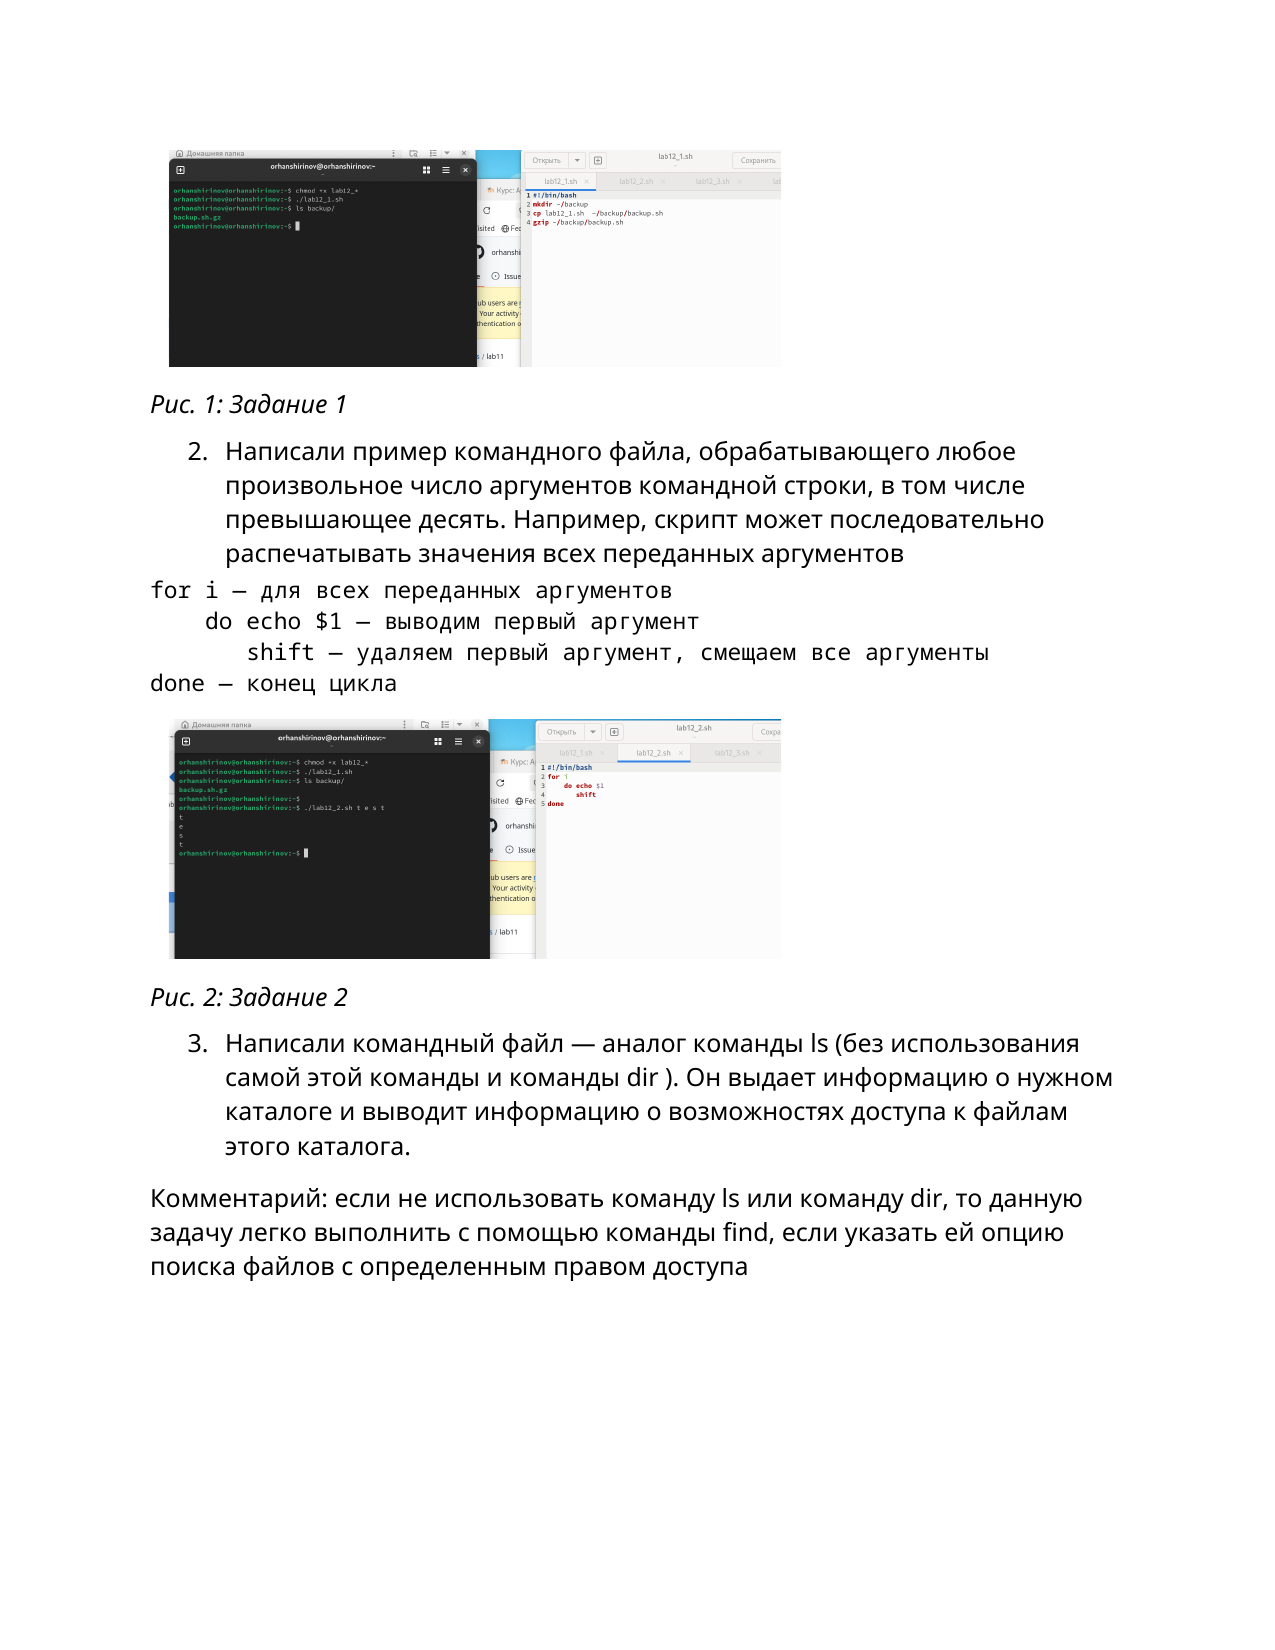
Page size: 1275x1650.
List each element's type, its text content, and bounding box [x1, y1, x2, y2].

text Рис. 1: Задание 1 [150, 387, 1125, 421]
picture [168, 719, 782, 959]
text for i — для всех переданных аргументов do echo $1 — выводим первый аргумент shift — удаляем первый аргумент, смещаем все аргументы done — конец цикла [150, 574, 1125, 699]
picture [168, 150, 782, 367]
text Рис. 2: Задание 2 [150, 979, 1125, 1013]
text Комментарий: если не использовать команду ls или команду dir, то данную задачу легко выполнить с помощью команды find, если указать ей опцию поиска файлов с определенным правом доступа [150, 1181, 1125, 1283]
list Написали командный файл — аналог команды ls (без использования самой этой команды и команды dir ). Он выдает информацию о нужном каталоге и выводит информацию о возможностях доступа к файлам этого каталога. [187, 1026, 1125, 1162]
list Написали пример командного файла, обрабатывающего любое произвольное число аргументов командной строки, в том числе превышающее десять. Например, скрипт может последовательно распечатывать значения всех переданных аргументов [187, 434, 1125, 570]
